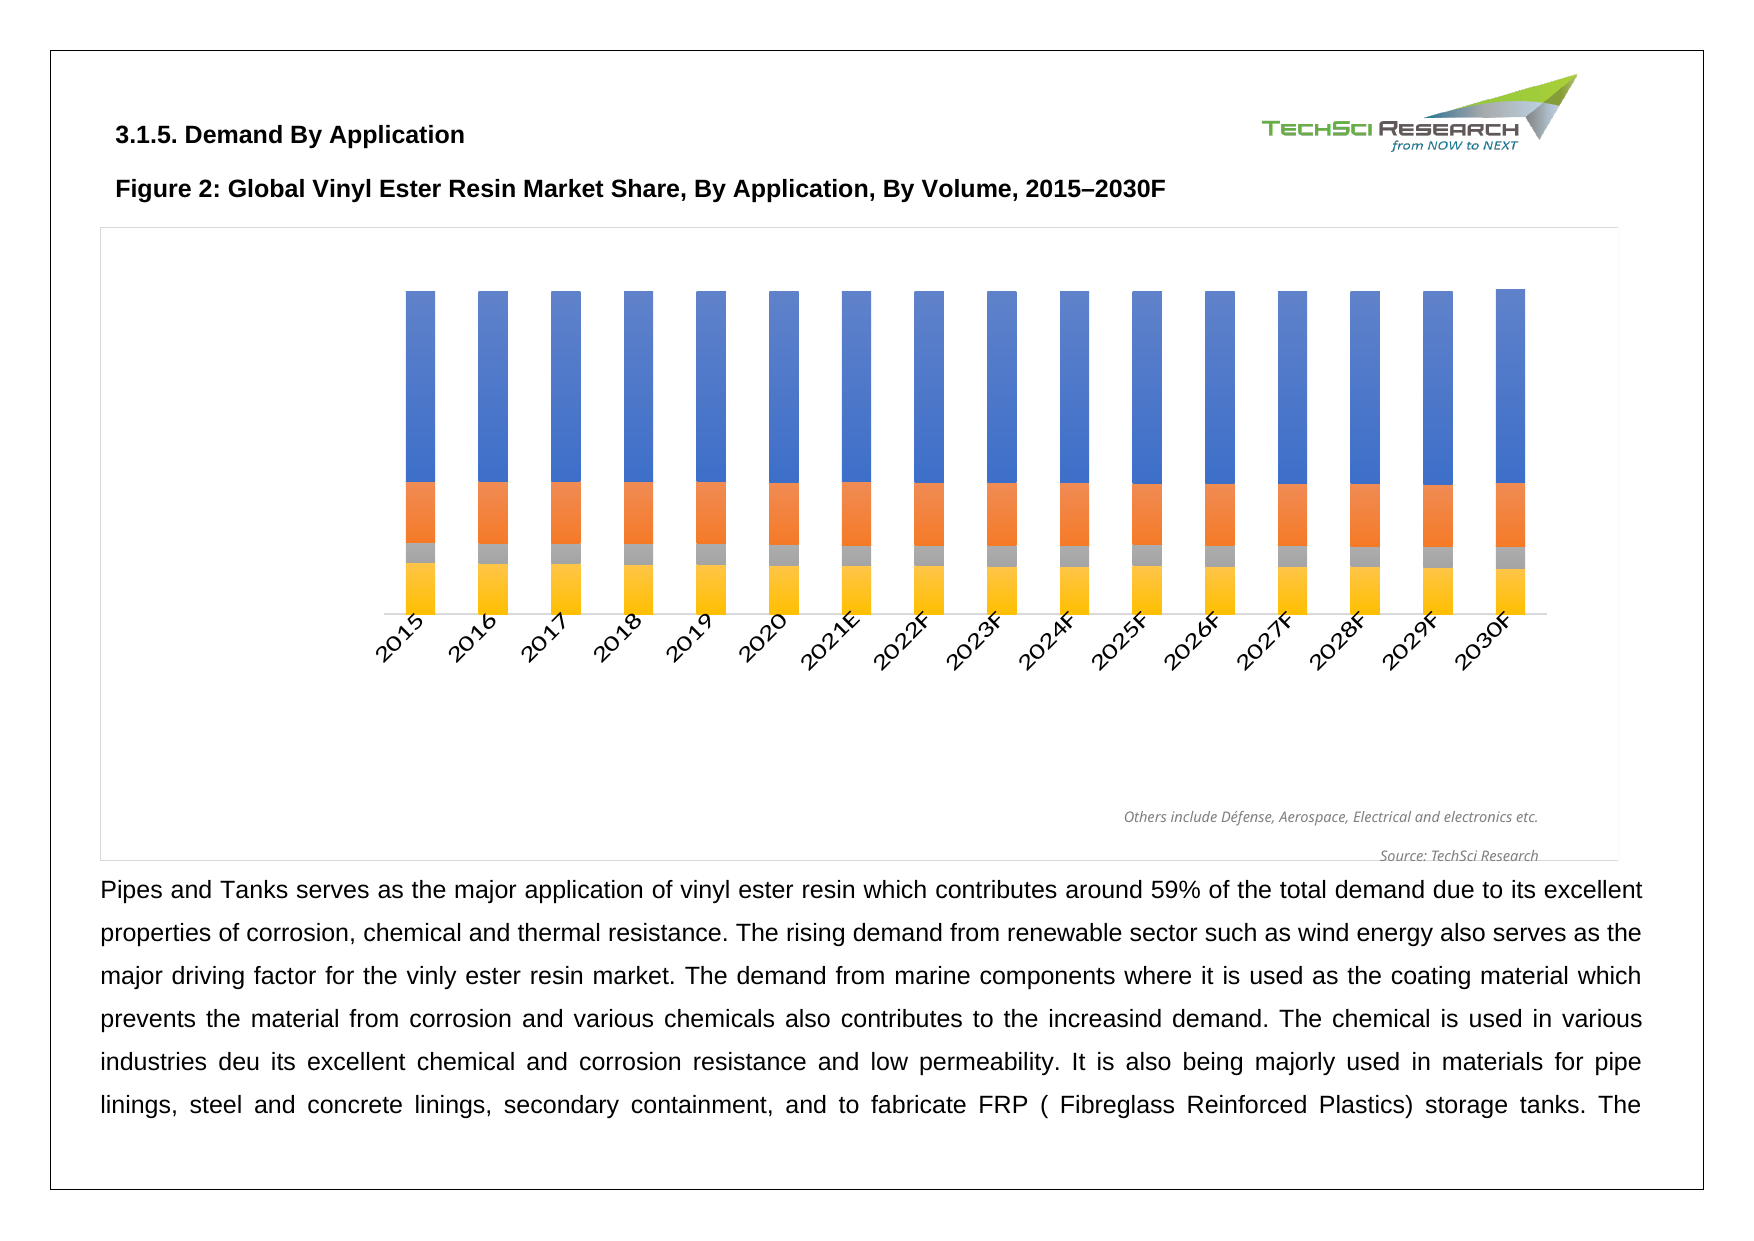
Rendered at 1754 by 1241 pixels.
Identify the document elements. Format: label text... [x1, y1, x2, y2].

picture [1259, 73, 1578, 153]
